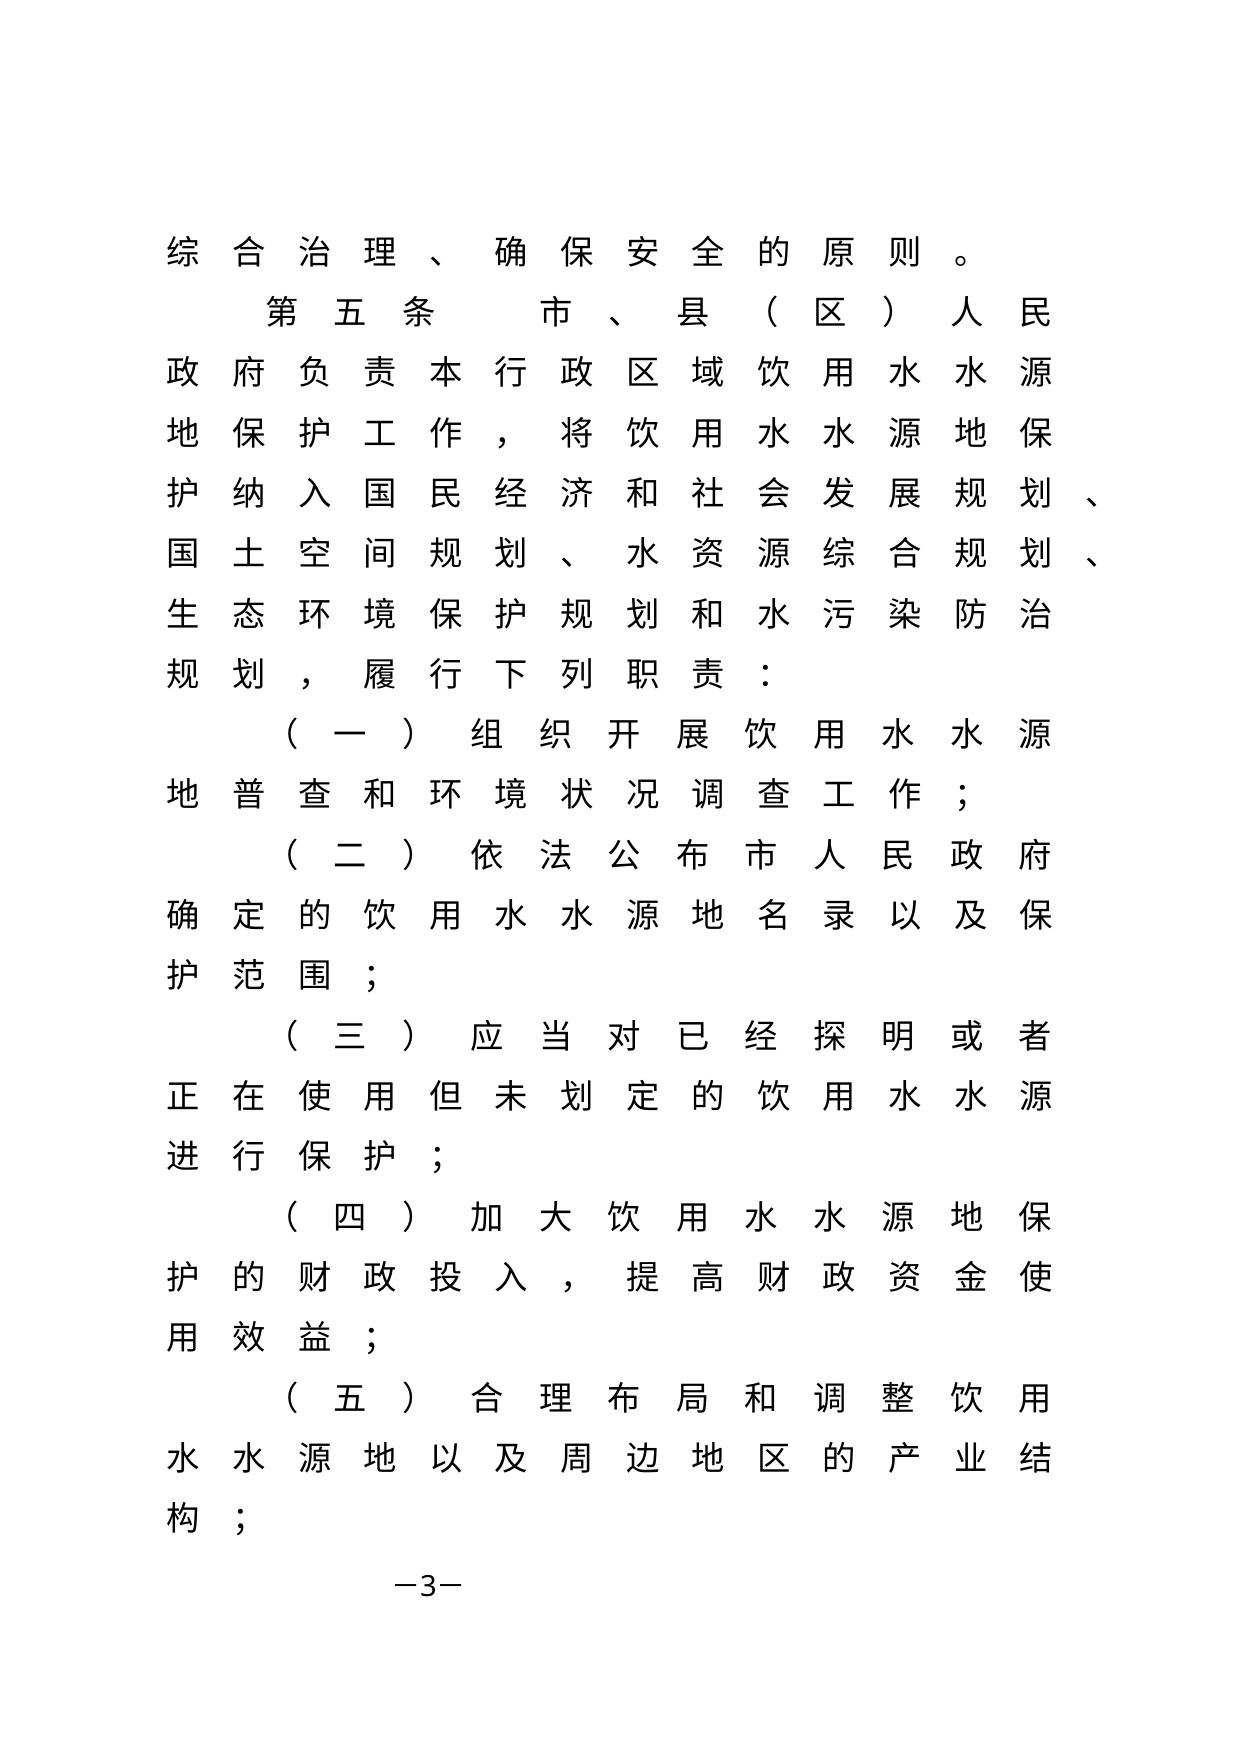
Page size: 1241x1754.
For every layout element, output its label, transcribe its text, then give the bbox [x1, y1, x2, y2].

text （三）应当对已经探明或者正在使用但未划定的饮用水水源进行保护； [167, 1003, 1085, 1184]
text （五）合理布局和调整饮用水水源地以及周边地区的产业结构； [167, 1365, 1085, 1546]
text （二）依法公布市人民政府确定的饮用水水源地名录以及保护范围； [167, 822, 1085, 1003]
text （四）加大饮用水水源地保护的财政投入，提高财政资金使用效益； [167, 1184, 1085, 1365]
text （一）组织开展饮用水水源地普查和环境状况调查工作； [167, 702, 1085, 822]
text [167, 219, 1085, 280]
text 第五条 市、县（区）人民政府负责本行政区域饮用水水源地保护工作，将饮用水水源地保护纳入国民经济和社会发展规划、国土空间规划、水资源综合规划、生态环境保护规划和水污染防治规划，履行下列职责： [167, 280, 1085, 702]
